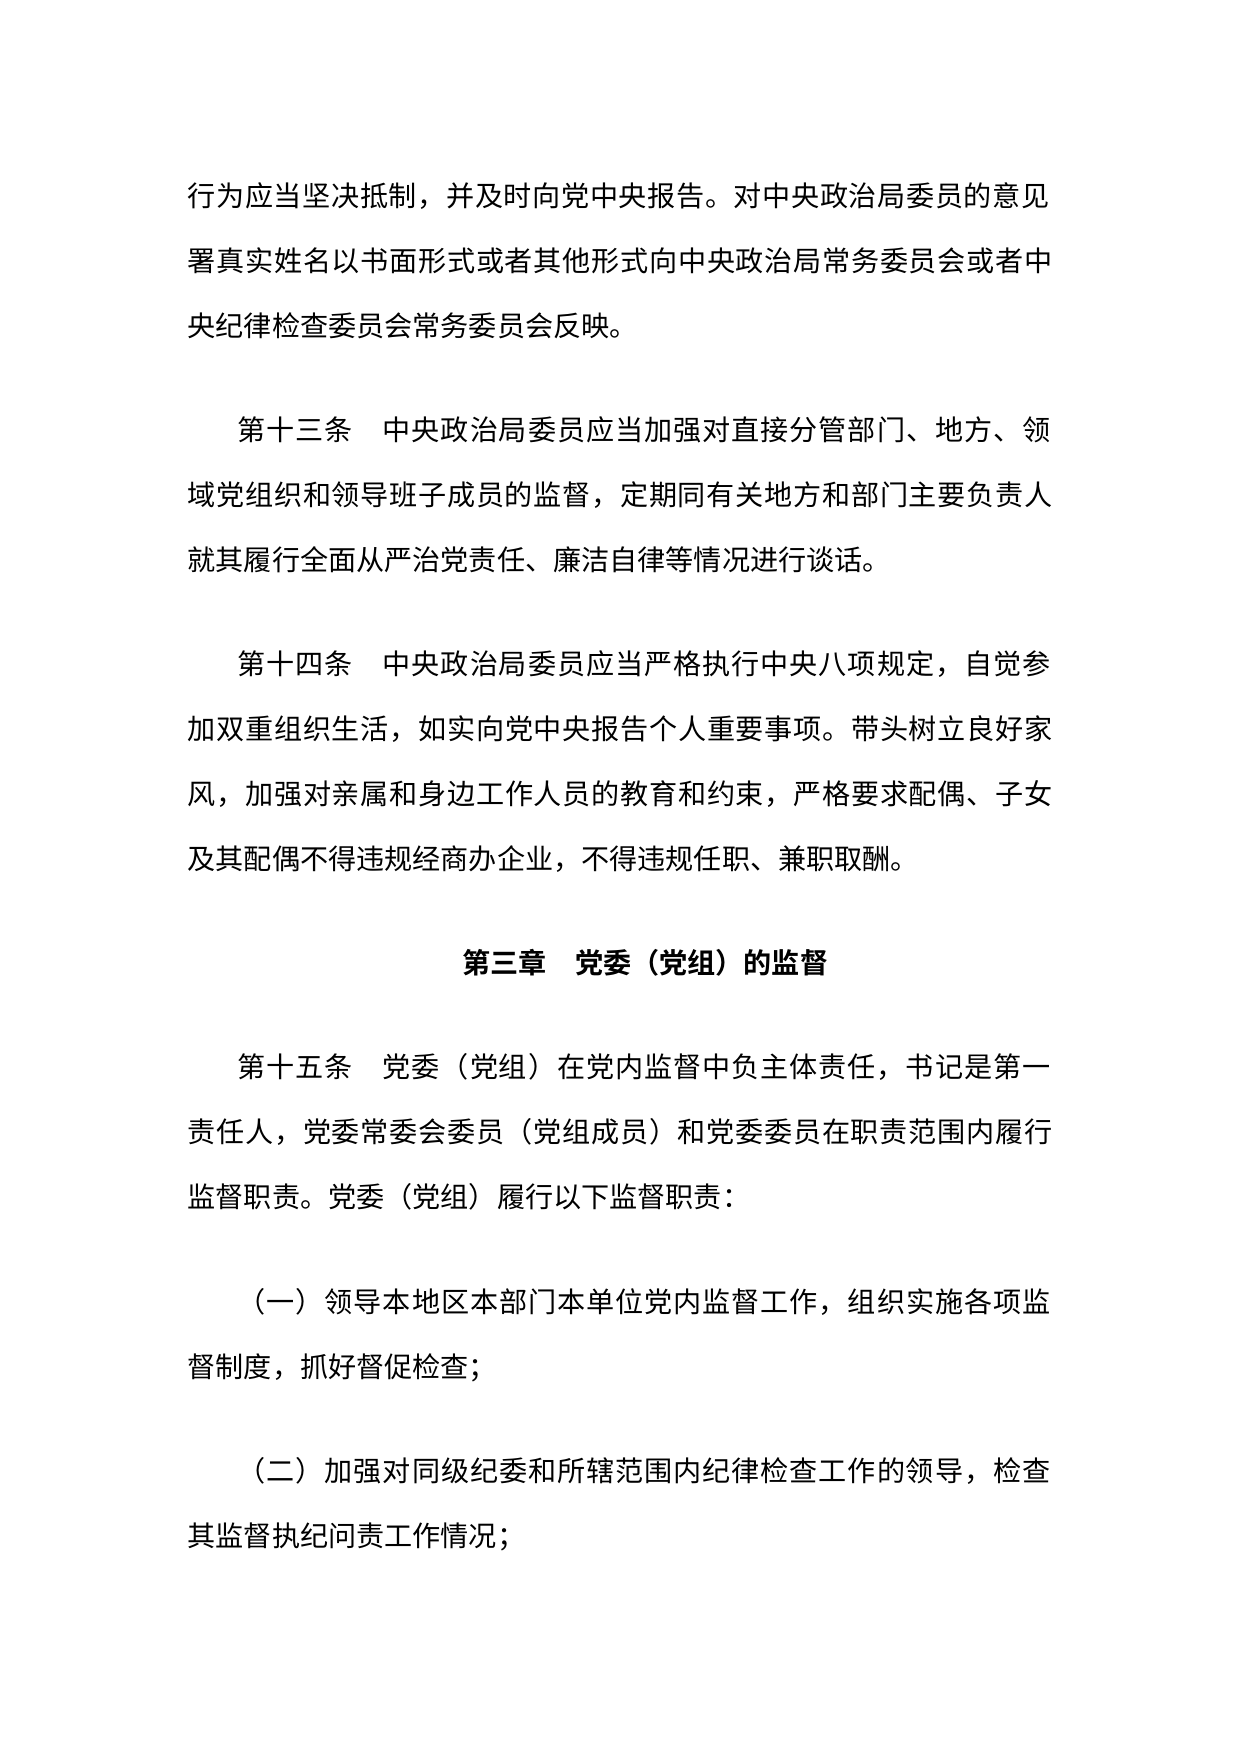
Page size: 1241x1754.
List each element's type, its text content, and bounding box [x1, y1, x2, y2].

text 第十四条 中央政治局委员应当严格执行中央八项规定，自觉参加双重组织生活，如实向党中央报告个人重要事项。带头树立良好家风，加强对亲属和身边工作人员的教育和约束，严格要求配偶、子女及其配偶不得违规经商办企业，不得违规任职、兼职取酬。 [187, 630, 1053, 890]
text （二）加强对同级纪委和所辖范围内纪律检查工作的领导，检查其监督执纪问责工作情况； [187, 1436, 1053, 1566]
text （一）领导本地区本部门本单位党内监督工作，组织实施各项监督制度，抓好督促检查； [187, 1267, 1053, 1397]
text 第十三条 中央政治局委员应当加强对直接分管部门、地方、领域党组织和领导班子成员的监督，定期同有关地方和部门主要负责人就其履行全面从严治党责任、廉洁自律等情况进行谈话。 [187, 396, 1053, 591]
text 第十五条 党委（党组）在党内监督中负主体责任，书记是第一责任人，党委常委会委员（党组成员）和党委委员在职责范围内履行监督职责。党委（党组）履行以下监督职责： [187, 1033, 1053, 1228]
text 第三章 党委（党组）的监督 [187, 929, 1053, 994]
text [187, 162, 1053, 357]
